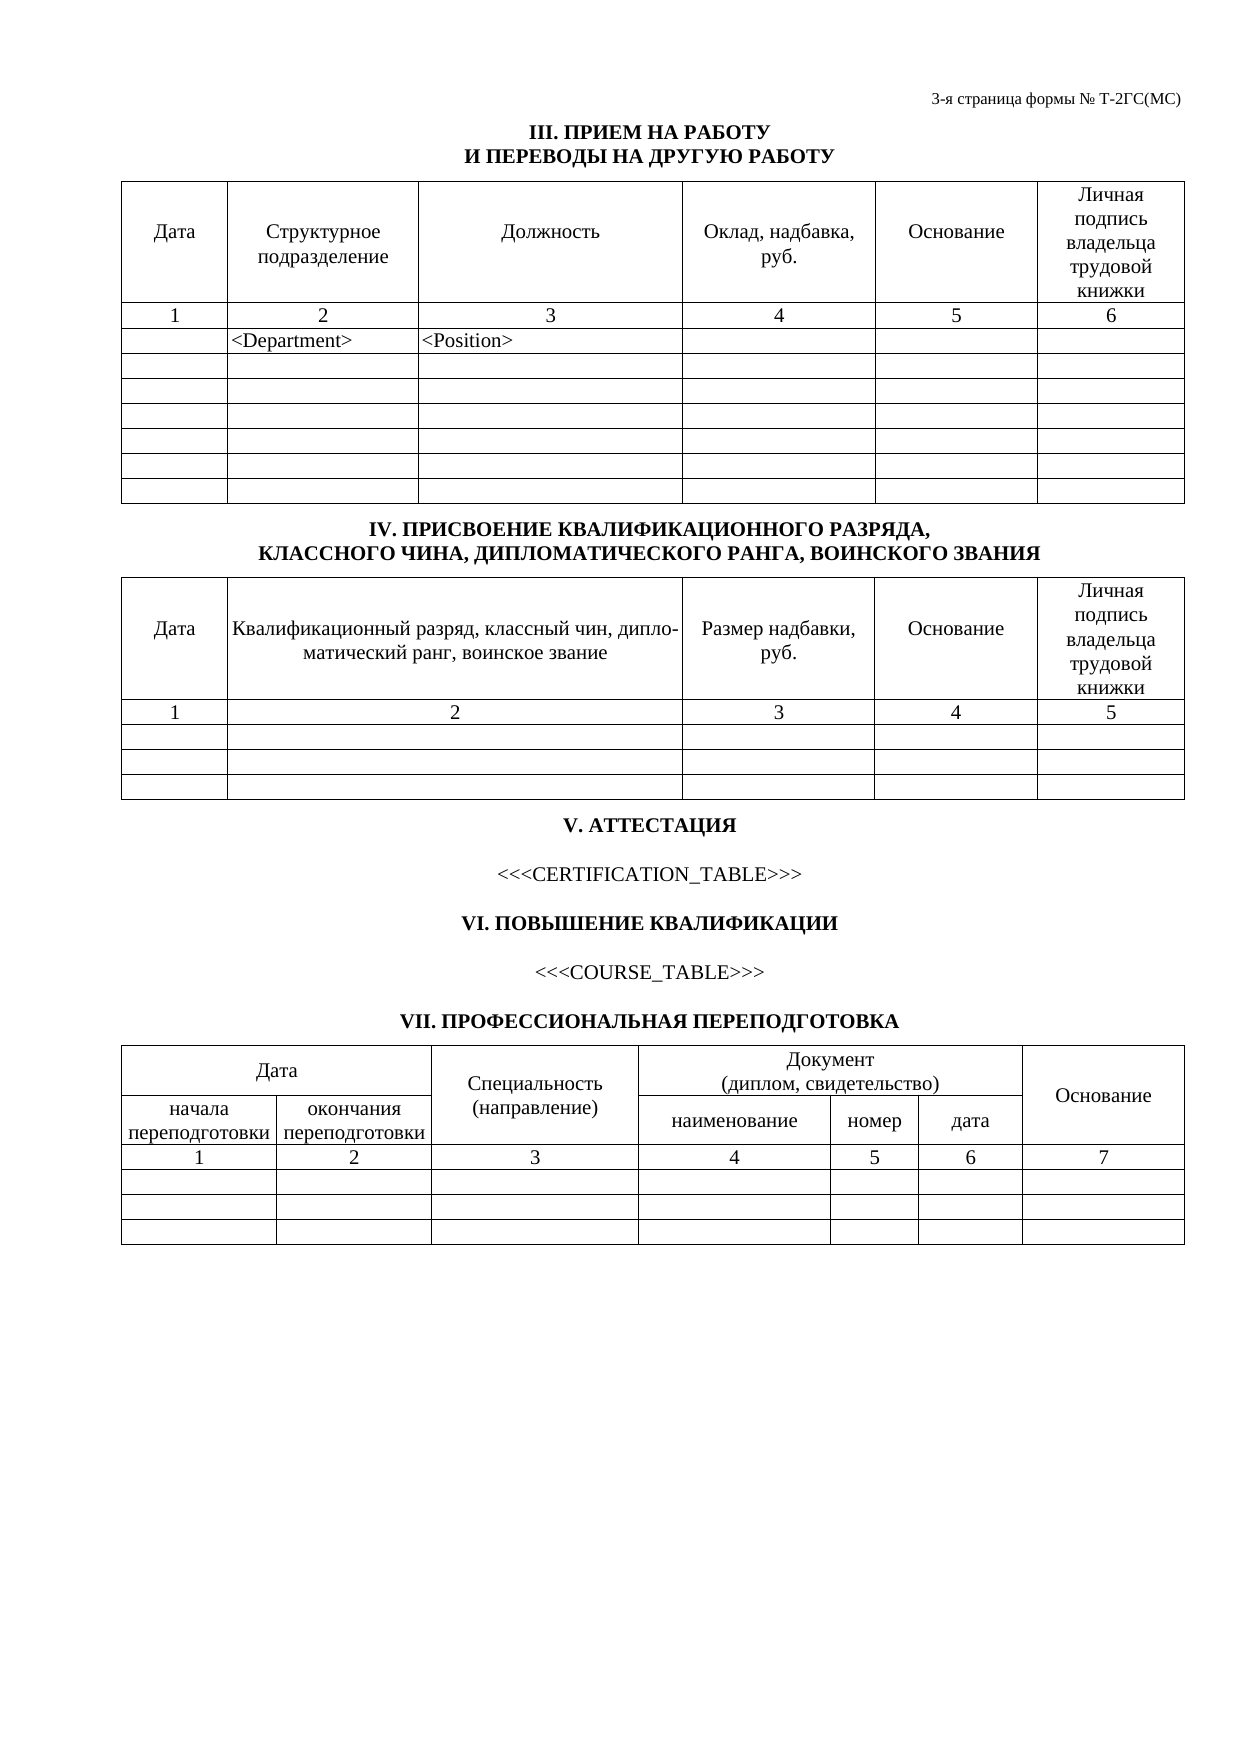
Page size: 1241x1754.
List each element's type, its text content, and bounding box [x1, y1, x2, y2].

table_cell [639, 1220, 830, 1244]
table_cell [1038, 404, 1184, 428]
table_cell [683, 379, 875, 403]
table_cell [919, 1170, 1022, 1194]
table_cell 5 [831, 1145, 918, 1169]
table_cell 4 [875, 700, 1037, 724]
table_cell [122, 354, 227, 378]
table_cell [639, 1170, 830, 1194]
table_cell [122, 775, 227, 799]
table_cell [277, 1195, 431, 1219]
table_cell [228, 404, 418, 428]
table_header Дата [122, 578, 227, 699]
text IV. ПРИСВОЕНИЕ КВАЛИФИКАЦИОННОГО РАЗРЯДА, КЛАССНОГО ЧИНА, ДИПЛОМАТИЧЕСКОГО РАНГА, ВОИНСКОГО ЗВАНИЯ [118, 517, 1181, 565]
table_cell [419, 404, 682, 428]
table_cell [432, 1195, 638, 1219]
table_cell 2 [277, 1145, 431, 1169]
table_cell 1 [122, 303, 227, 327]
table_cell [1038, 750, 1184, 774]
table_cell [277, 1170, 431, 1194]
text VII. ПРОФЕССИОНАЛЬНАЯ ПЕРЕПОДГОТОВКА [118, 1009, 1181, 1033]
table_cell 3 [419, 303, 682, 327]
table_cell 2 [228, 700, 682, 724]
table_cell [683, 429, 875, 453]
table_cell [876, 479, 1037, 503]
table_cell 5 [1038, 700, 1184, 724]
table_header Дата [122, 1046, 431, 1094]
table_cell [122, 1170, 276, 1194]
table_cell [277, 1220, 431, 1244]
table_cell [831, 1170, 918, 1194]
table_header Должность [419, 182, 682, 302]
table_cell [122, 479, 227, 503]
table_header Основание [876, 182, 1037, 302]
table_cell [228, 750, 682, 774]
table_cell [432, 1170, 638, 1194]
table_cell [876, 454, 1037, 478]
table_cell [419, 354, 682, 378]
table_cell [122, 454, 227, 478]
table_cell [228, 354, 418, 378]
table_cell 3 [683, 700, 874, 724]
table_cell [122, 404, 227, 428]
table_cell [122, 1220, 276, 1244]
table_header Основание [875, 578, 1037, 699]
table_cell [1038, 379, 1184, 403]
table_cell <Department> [228, 329, 418, 352]
table_cell [122, 1195, 276, 1219]
text V. АТТЕСТАЦИЯ [118, 813, 1181, 837]
text <<<COURSE_TABLE>>> [118, 960, 1181, 984]
text 3-я страница формы № Т-2ГС(МС) [118, 89, 1181, 108]
table_cell <Position> [419, 329, 682, 352]
table_cell [419, 479, 682, 503]
table_header Структурное подразделение [228, 182, 418, 302]
table_cell [228, 454, 418, 478]
table_cell [683, 750, 874, 774]
table_header Оклад, надбавка, руб. [683, 182, 875, 302]
table_cell [919, 1195, 1022, 1219]
table_cell [1038, 454, 1184, 478]
table_cell [1038, 354, 1184, 378]
table_cell [683, 404, 875, 428]
table_cell 6 [919, 1145, 1022, 1169]
table_cell 4 [639, 1145, 830, 1169]
table_cell начала переподготовки [122, 1096, 276, 1144]
table_cell 6 [1038, 303, 1184, 327]
table_cell [122, 379, 227, 403]
table_header Личная подпись владельца трудовой книжки [1038, 182, 1184, 302]
table_cell [228, 429, 418, 453]
table_cell [639, 1195, 830, 1219]
table_cell [683, 329, 875, 352]
table_cell [1038, 479, 1184, 503]
table_cell номер [831, 1096, 918, 1144]
table_cell окончания переподготовки [277, 1096, 431, 1144]
table_cell наименование [639, 1096, 830, 1144]
table_cell 7 [1023, 1145, 1184, 1169]
text <<<CERTIFICATION_TABLE>>> [118, 862, 1181, 886]
table_cell [919, 1220, 1022, 1244]
table_cell [683, 354, 875, 378]
table_cell 5 [876, 303, 1037, 327]
table_header Специальность (направление) [432, 1046, 638, 1144]
table_cell [228, 479, 418, 503]
table_cell [683, 775, 874, 799]
table_cell [876, 329, 1037, 352]
table_cell [122, 750, 227, 774]
table_cell 2 [228, 303, 418, 327]
table_cell [1038, 429, 1184, 453]
table_cell [1023, 1195, 1184, 1219]
table_cell [683, 454, 875, 478]
text VI. ПОВЫШЕНИЕ КВАЛИФИКАЦИИ [118, 911, 1181, 935]
table_cell [1038, 775, 1184, 799]
table_cell [419, 429, 682, 453]
table_cell 1 [122, 700, 227, 724]
table_cell [876, 404, 1037, 428]
table_cell [122, 429, 227, 453]
table_cell [876, 354, 1037, 378]
table_cell [419, 379, 682, 403]
table_cell [876, 429, 1037, 453]
table_cell [683, 725, 874, 749]
table_header Размер надбавки, руб. [683, 578, 874, 699]
table_cell [1023, 1170, 1184, 1194]
table_cell [228, 379, 418, 403]
table_cell 3 [432, 1145, 638, 1169]
table_cell [831, 1220, 918, 1244]
table_header Документ (диплом, свидетельство) [639, 1046, 1022, 1094]
table_cell дата [919, 1096, 1022, 1144]
table_header Дата [122, 182, 227, 302]
table_cell [875, 725, 1037, 749]
table_cell [122, 329, 227, 352]
table_cell [228, 775, 682, 799]
table_cell [875, 750, 1037, 774]
table_cell [831, 1195, 918, 1219]
table_cell [419, 454, 682, 478]
table_header Основание [1023, 1046, 1184, 1144]
table_cell 1 [122, 1145, 276, 1169]
table_cell [1038, 725, 1184, 749]
table_cell [1023, 1220, 1184, 1244]
table_cell [683, 479, 875, 503]
text III. ПРИЕМ НА РАБОТУ И ПЕРЕВОДЫ НА ДРУГУЮ РАБОТУ [118, 120, 1181, 168]
table_cell [122, 725, 227, 749]
table_cell [875, 775, 1037, 799]
table_header Личная подпись владельца трудовой книжки [1038, 578, 1184, 699]
table_cell [228, 725, 682, 749]
table_cell [432, 1220, 638, 1244]
table_cell [876, 379, 1037, 403]
table_cell 4 [683, 303, 875, 327]
table_header Квалификационный разряд, классный чин, дипломатический ранг, воинское звание [228, 578, 682, 699]
table_cell [1038, 329, 1184, 352]
